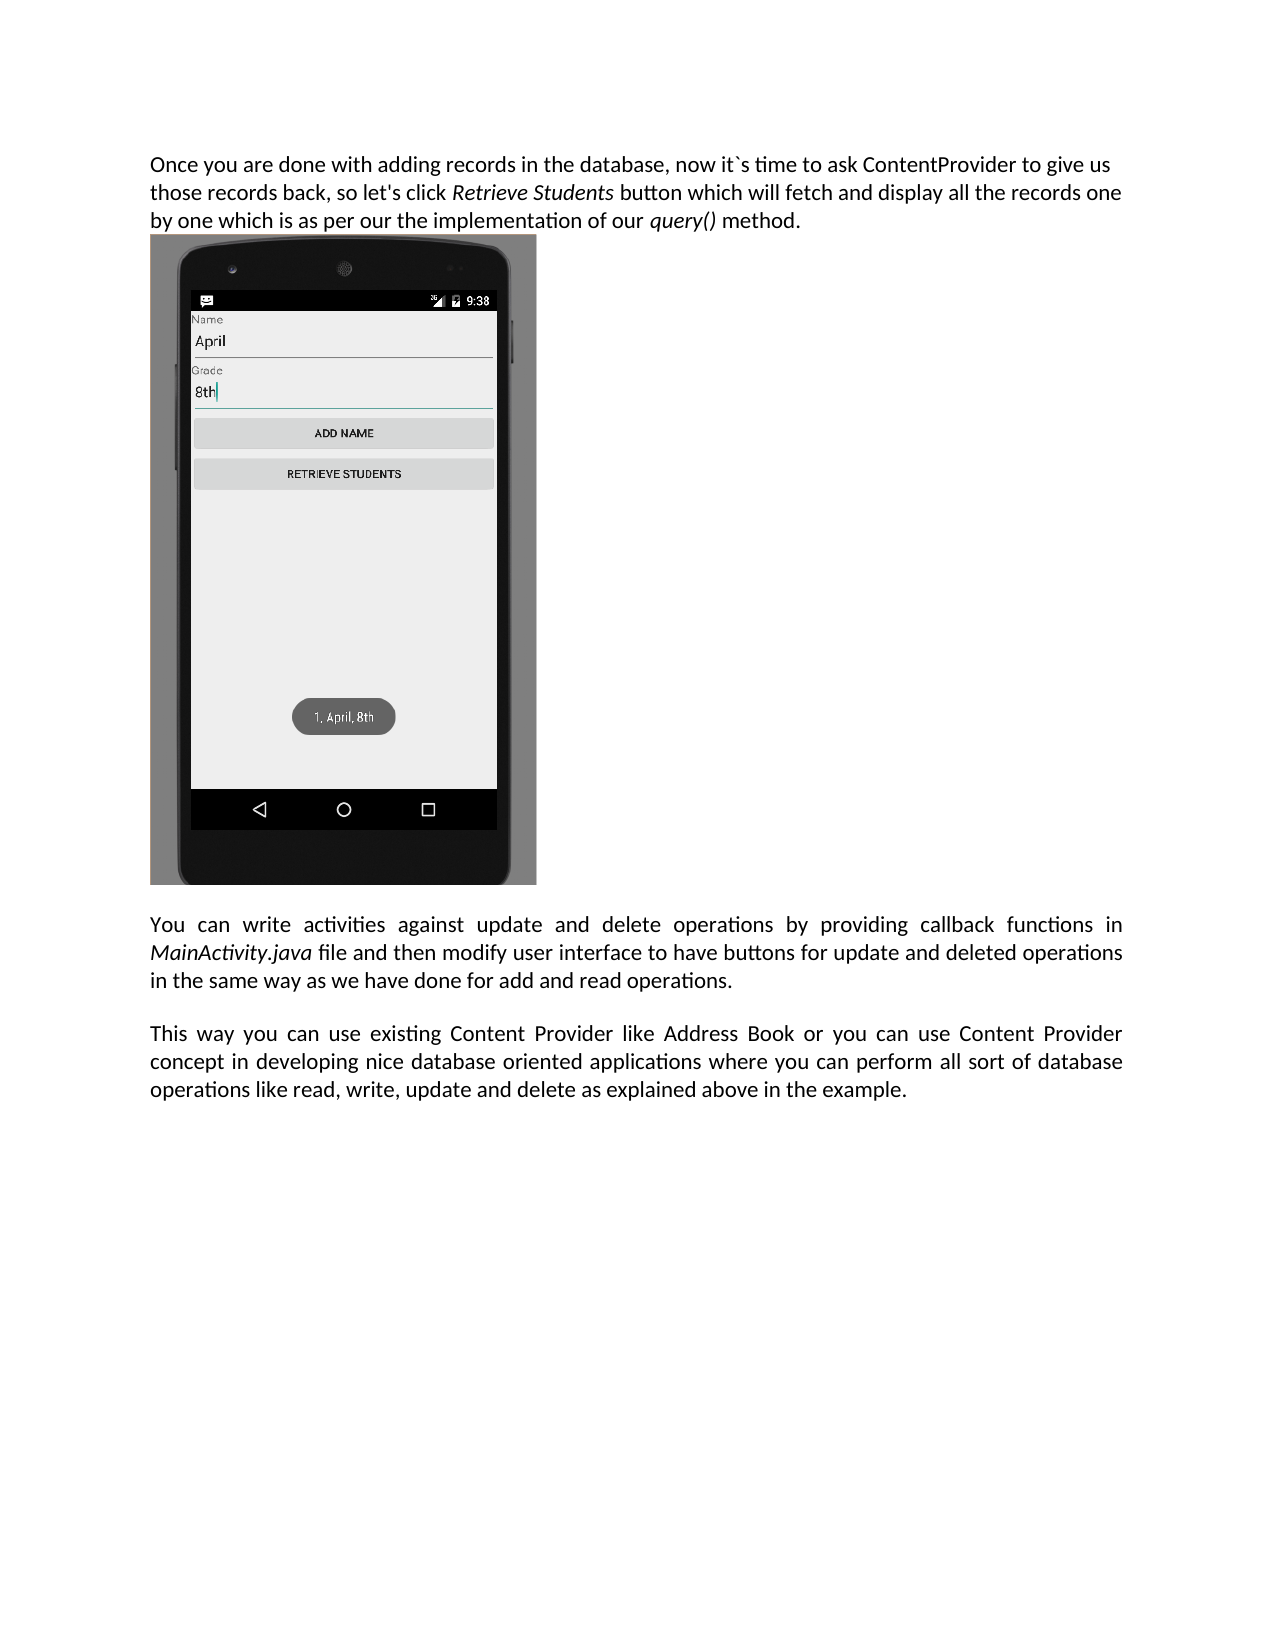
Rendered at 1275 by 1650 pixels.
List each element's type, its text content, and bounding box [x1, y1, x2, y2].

picture [150, 234, 537, 885]
text You can write activities against update and delete operations by providing callback functions in MainActivity.java file and then modify user interface to have buttons for update and deleted operations in the same way as we have done for add and read operations. [150, 910, 1125, 994]
text This way you can use existing Content Provider like Address Book or you can use Content Provider concept in developing nice database oriented applications where you can perform all sort of database operations like read, write, update and delete as explained above in the example. [150, 1019, 1125, 1103]
text Once you are done with adding records in the database, now it`s time to ask ContentProvider to give us those records back, so let's click Retrieve Students button which will fetch and display all the records one by one which is as per our the implementation of our query() method. [150, 150, 1125, 234]
